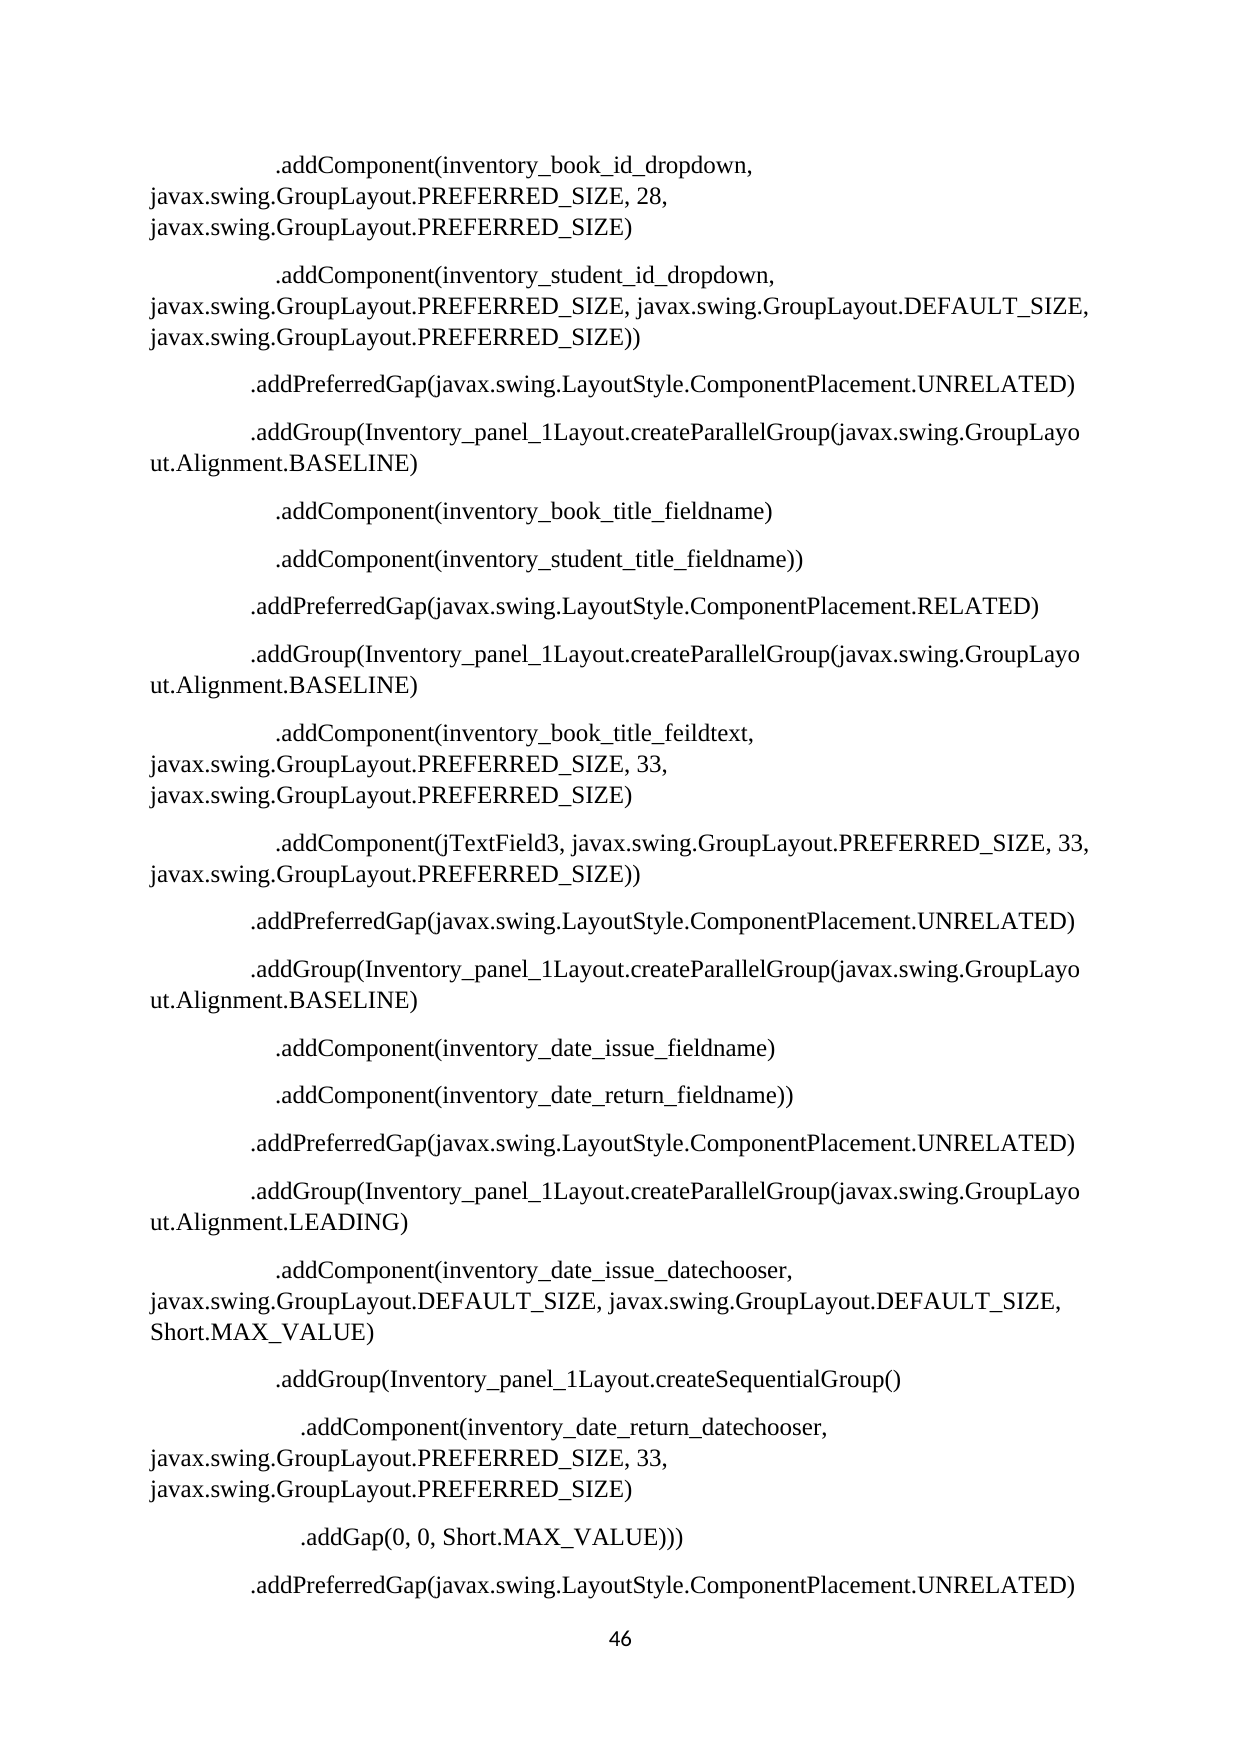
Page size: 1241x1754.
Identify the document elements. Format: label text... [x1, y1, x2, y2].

text .addPreferredGap(javax.swing.LayoutStyle.ComponentPlacement.RELATED) [150, 591, 1090, 620]
text .addComponent(inventory_student_id_dropdown, javax.swing.GroupLayout.PREFERRED_SIZE, javax.swing.GroupLayout.DEFAULT_SIZE, javax.swing.GroupLayout.PREFERRED_SIZE)) [150, 260, 1090, 351]
text .addGroup(Inventory_panel_1Layout.createParallelGroup(javax.swing.GroupLayout.Alignment.BASELINE) [150, 417, 1090, 477]
text .addComponent(inventory_book_title_feildtext, javax.swing.GroupLayout.PREFERRED_SIZE, 33, javax.swing.GroupLayout.PREFERRED_SIZE) [150, 718, 1090, 809]
text .addComponent(inventory_book_title_fieldname) [150, 496, 1090, 525]
text .addGroup(Inventory_panel_1Layout.createParallelGroup(javax.swing.GroupLayout.Alignment.BASELINE) [150, 954, 1090, 1014]
text .addComponent(inventory_date_return_datechooser, javax.swing.GroupLayout.PREFERRED_SIZE, 33, javax.swing.GroupLayout.PREFERRED_SIZE) [150, 1412, 1090, 1503]
text .addGroup(Inventory_panel_1Layout.createParallelGroup(javax.swing.GroupLayout.Alignment.LEADING) [150, 1176, 1090, 1236]
text .addComponent(inventory_book_id_dropdown, javax.swing.GroupLayout.PREFERRED_SIZE, 28, javax.swing.GroupLayout.PREFERRED_SIZE) [150, 150, 1090, 241]
text .addComponent(inventory_date_issue_datechooser, javax.swing.GroupLayout.DEFAULT_SIZE, javax.swing.GroupLayout.DEFAULT_SIZE, Short.MAX_VALUE) [150, 1255, 1090, 1346]
text .addComponent(inventory_date_return_fieldname)) [150, 1081, 1090, 1109]
text .addGap(0, 0, Short.MAX_VALUE))) [150, 1522, 1090, 1551]
text .addComponent(inventory_date_issue_fieldname) [150, 1033, 1090, 1062]
text .addGroup(Inventory_panel_1Layout.createParallelGroup(javax.swing.GroupLayout.Alignment.BASELINE) [150, 639, 1090, 699]
text .addComponent(jTextField3, javax.swing.GroupLayout.PREFERRED_SIZE, 33, javax.swing.GroupLayout.PREFERRED_SIZE)) [150, 828, 1090, 887]
text .addPreferredGap(javax.swing.LayoutStyle.ComponentPlacement.UNRELATED) [150, 1570, 1090, 1598]
text .addPreferredGap(javax.swing.LayoutStyle.ComponentPlacement.UNRELATED) [150, 1128, 1090, 1157]
text .addPreferredGap(javax.swing.LayoutStyle.ComponentPlacement.UNRELATED) [150, 906, 1090, 935]
text .addComponent(inventory_student_title_fieldname)) [150, 544, 1090, 572]
text .addPreferredGap(javax.swing.LayoutStyle.ComponentPlacement.UNRELATED) [150, 369, 1090, 398]
text .addGroup(Inventory_panel_1Layout.createSequentialGroup() [150, 1364, 1090, 1393]
